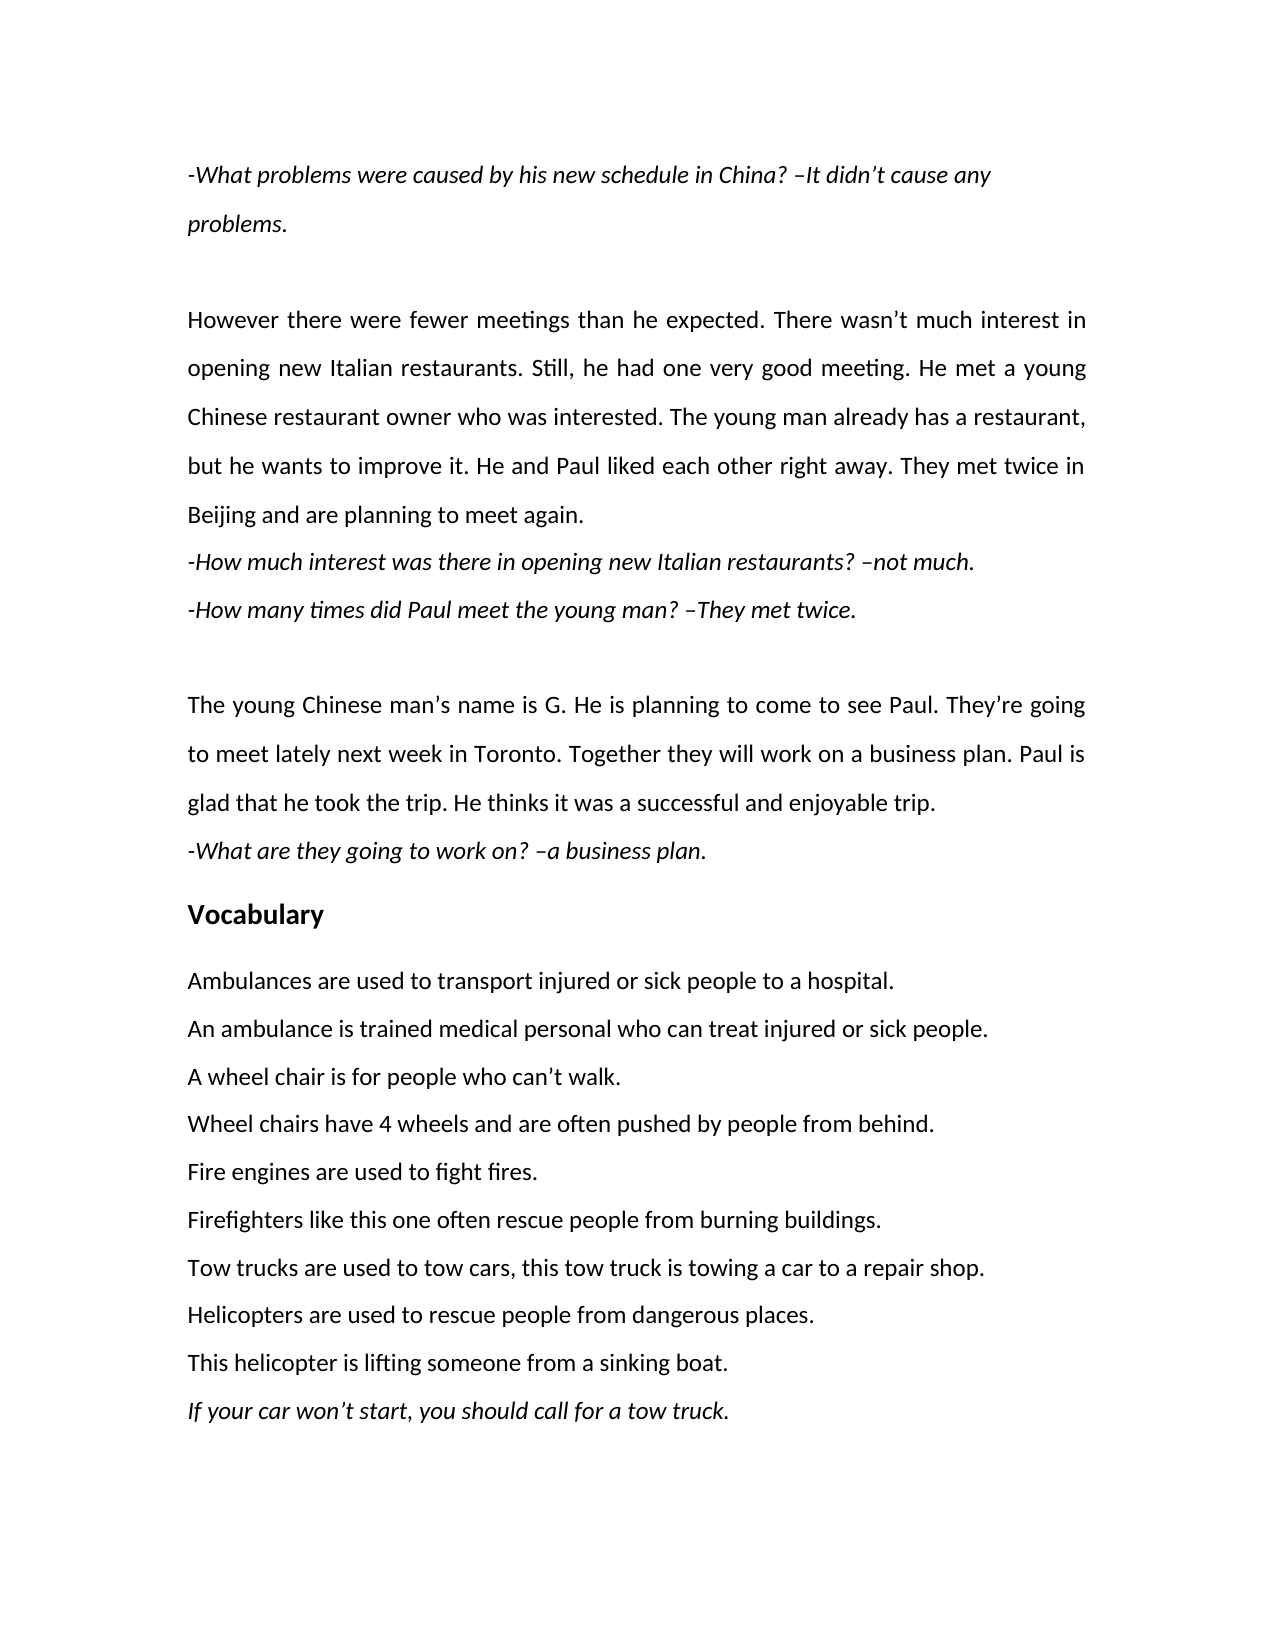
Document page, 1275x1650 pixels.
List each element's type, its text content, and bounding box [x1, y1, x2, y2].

text -How much interest was there in opening new Italian restaurants? –not much. [187, 546, 1087, 578]
text -What are they going to work on? –a business plan. [187, 834, 1087, 866]
text Wheel chairs have 4 wheels and are often pushed by people from behind. [187, 1108, 1087, 1140]
text -How many times did Paul meet the young man? –They met twice. [187, 593, 1087, 626]
text Vocabulary [187, 882, 1087, 947]
text Firefighters like this one often rescue people from burning buildings. [187, 1203, 1087, 1236]
text An ambulance is trained medical personal who can treat injured or sick people. [187, 1012, 1087, 1045]
text Fire engines are used to fight fires. [187, 1155, 1087, 1188]
text The young Chinese man’s name is G. He is planning to come to see Paul. They’re going to meet lately next week in Toronto. Together they will work on a business plan. Paul is glad that he took the trip. He thinks it was a successful and enjoyable trip. [187, 689, 1087, 819]
text If your car won’t start, you should call for a tow truck. [187, 1394, 1087, 1426]
text However there were fewer meetings than he expected. There wasn’t much interest in opening new Italian restaurants. Still, he had one very good meeting. He met a young Chinese restaurant owner who was interested. The young man already has a restaurant, but he wants to improve it. He and Paul liked each other right away. They met twice in Beijing and are planning to meet again. [187, 303, 1087, 530]
text Tow trucks are used to tow cars, this tow truck is towing a car to a repair shop. [187, 1251, 1087, 1283]
text A wheel chair is for people who can’t walk. [187, 1060, 1087, 1092]
text Ambulances are used to transport injured or sick people to a hospital. [187, 964, 1087, 997]
text This helicopter is lifting someone from a sinking boat. [187, 1346, 1087, 1379]
text -What problems were caused by his new schedule in China? –It didn’t cause any problems. [187, 159, 1087, 240]
text Helicopters are used to rescue people from dangerous places. [187, 1298, 1087, 1331]
